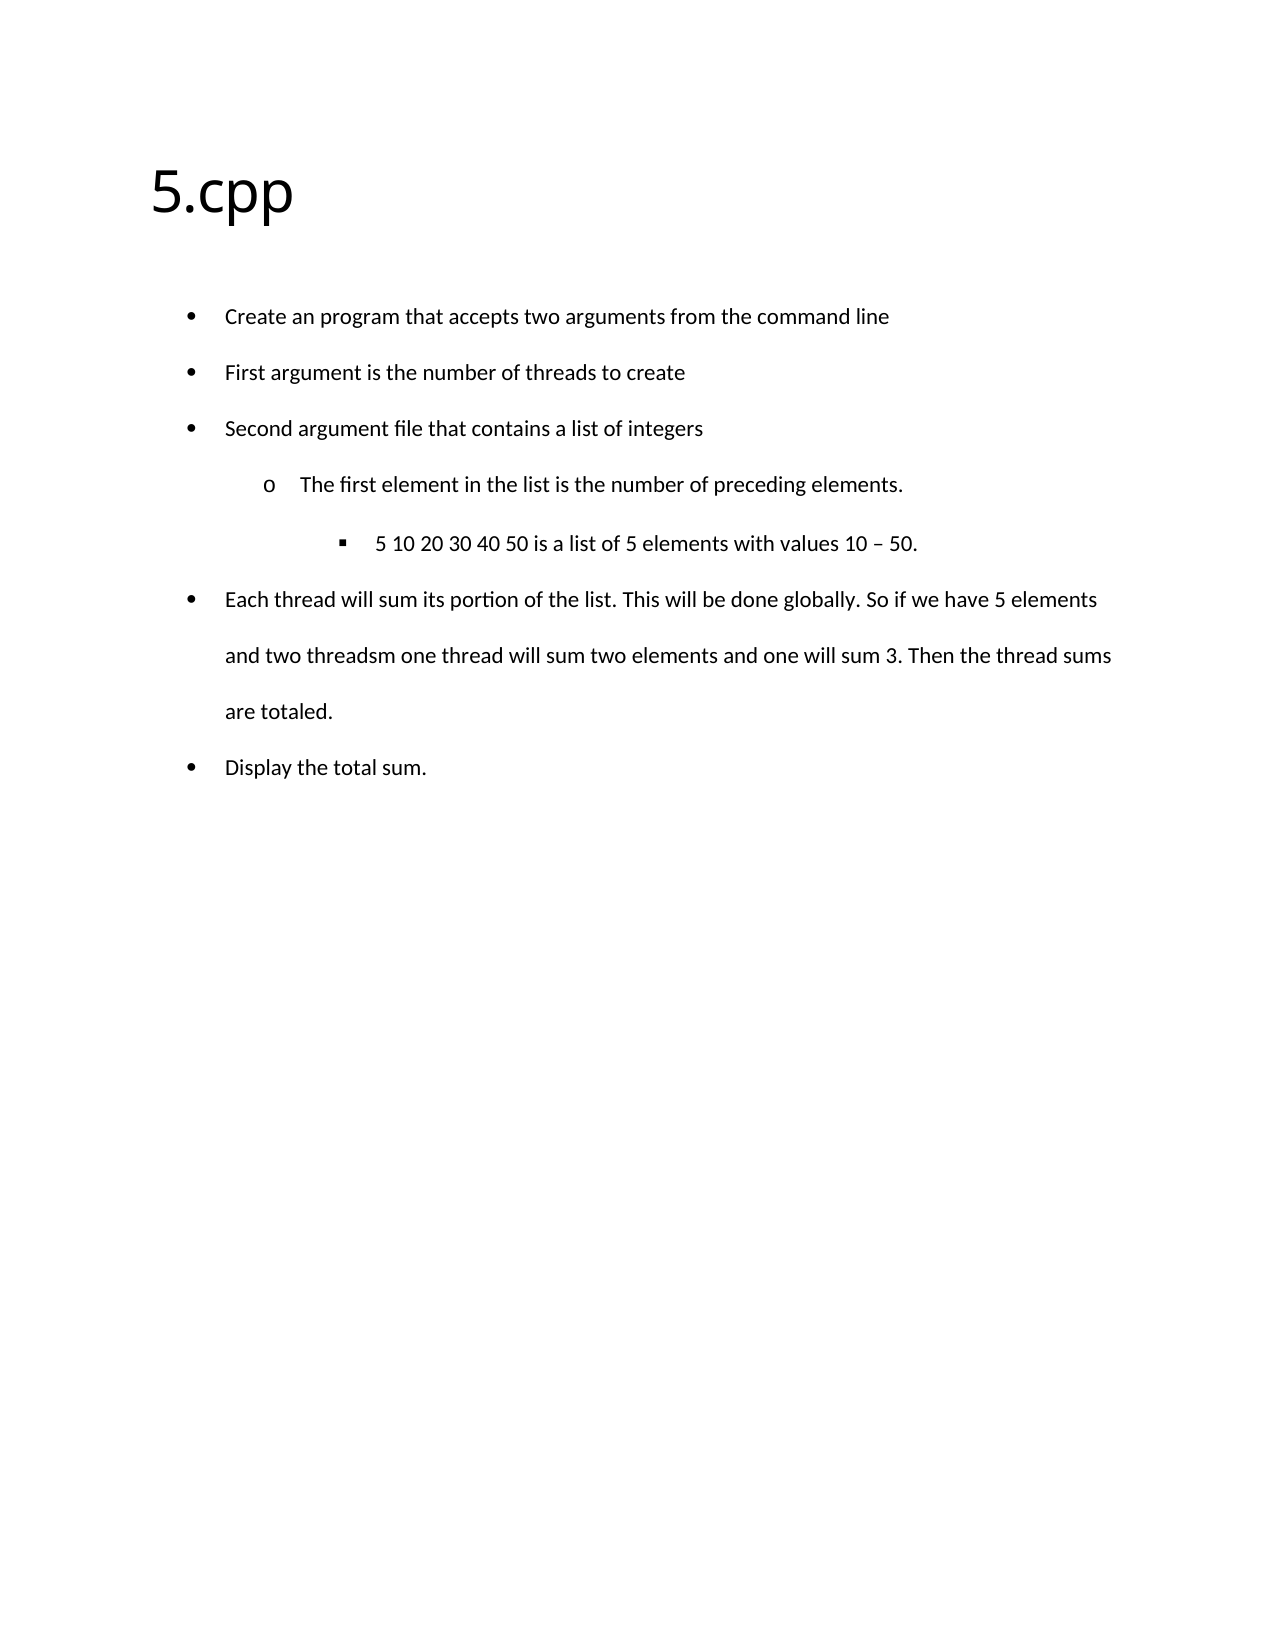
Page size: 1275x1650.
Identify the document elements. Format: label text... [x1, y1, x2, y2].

list Display the total sum. [187, 753, 1125, 781]
list Create an program that accepts two arguments from the command line [187, 302, 1125, 330]
list The first element in the list is the number of preceding elements. [262, 470, 1125, 499]
list Second argument file that contains a list of integers [187, 414, 1125, 442]
list Each thread will sum its portion of the list. This will be done globally. So if we have 5 elements and two threadsm one thread will sum two elements and one will sum 3. Then the thread sums are totaled. [187, 585, 1125, 725]
list First argument is the number of threads to create [187, 358, 1125, 386]
list 5 10 20 30 40 50 is a list of 5 elements with values 10 – 50. [337, 529, 1125, 557]
title 5.cpp [150, 150, 1125, 229]
